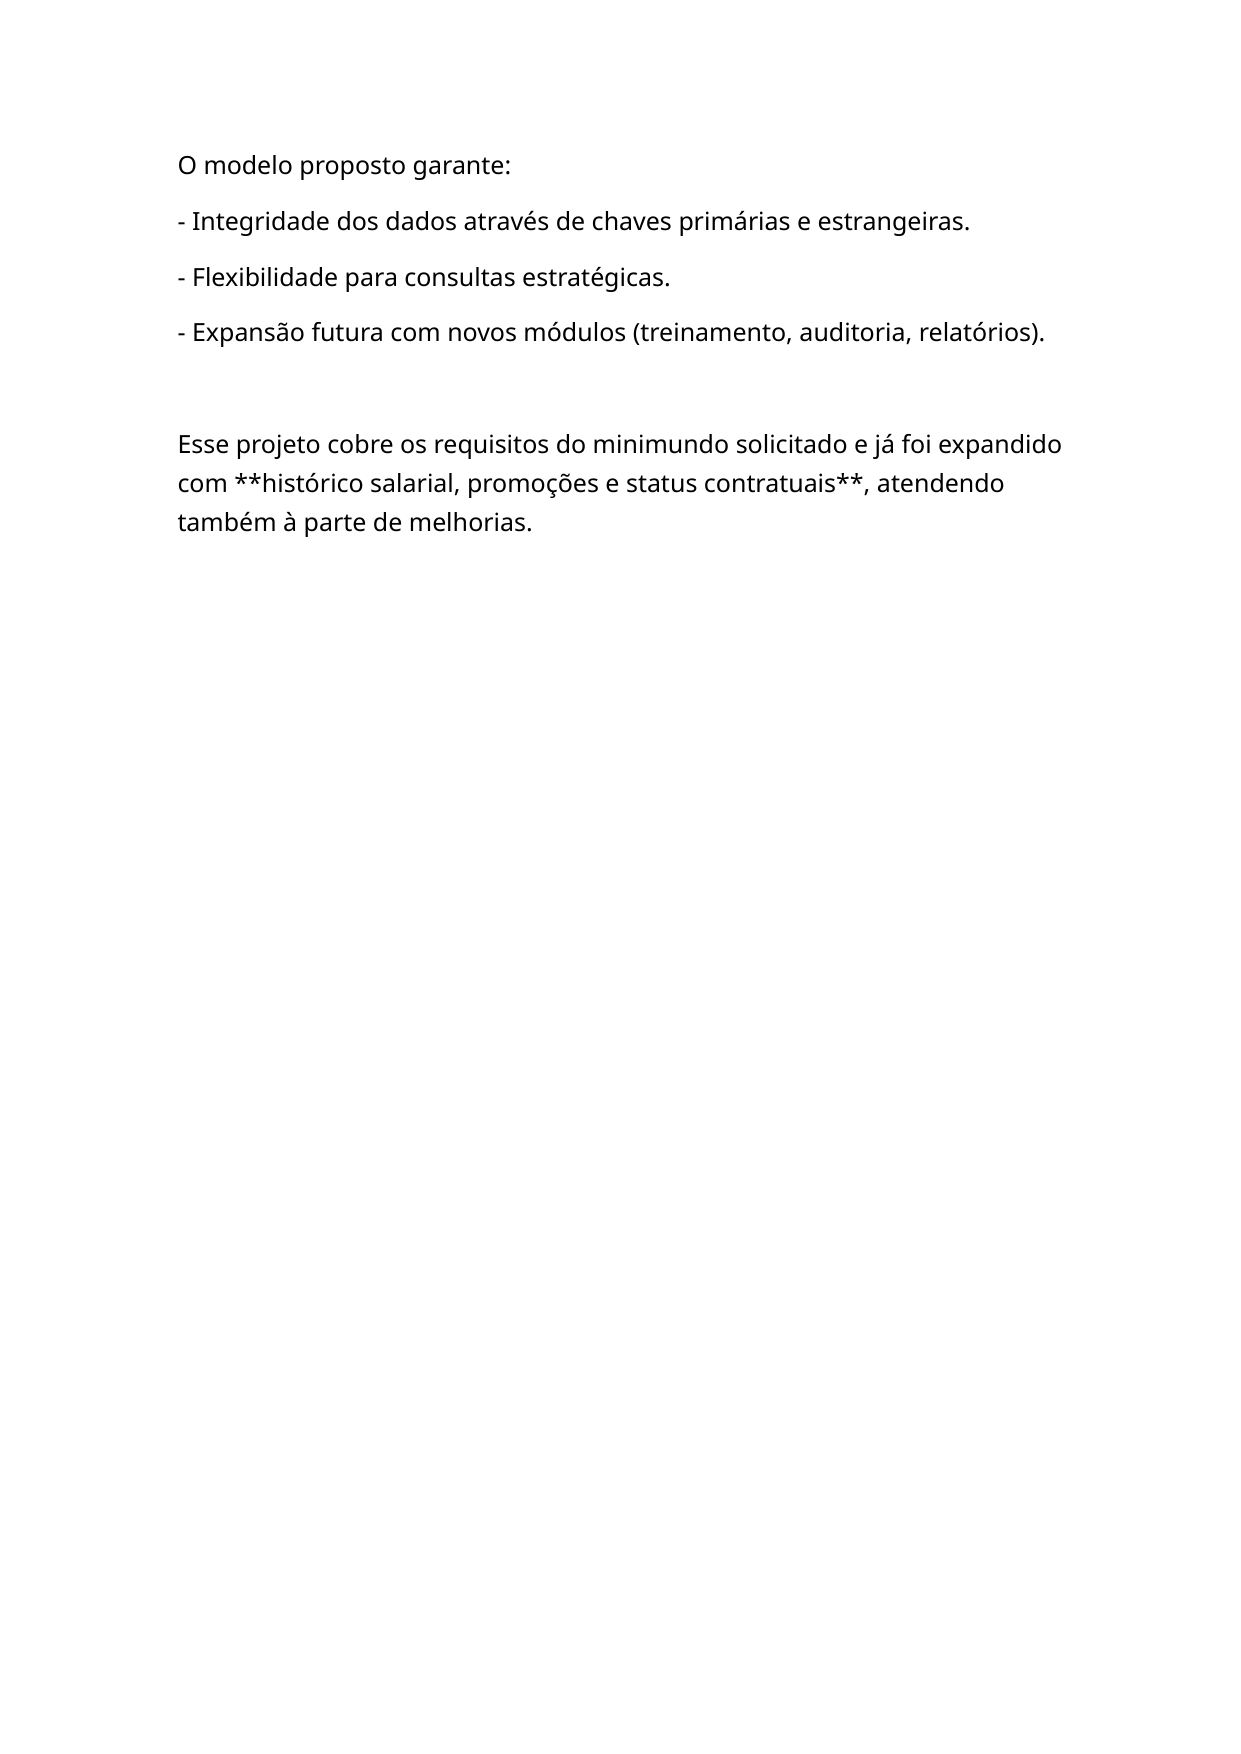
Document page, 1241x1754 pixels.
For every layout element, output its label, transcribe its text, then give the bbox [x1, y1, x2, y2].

text - Flexibilidade para consultas estratégicas. [177, 259, 1063, 293]
text O modelo proposto garante: [177, 148, 1063, 182]
text - Expansão futura com novos módulos (treinamento, auditoria, relatórios). [177, 315, 1063, 349]
text Esse projeto cobre os requisitos do minimundo solicitado e já foi expandido com **histórico salarial, promoções e status contratuais**, atendendo também à parte de melhorias. [177, 427, 1063, 539]
text - Integridade dos dados através de chaves primárias e estrangeiras. [177, 203, 1063, 237]
